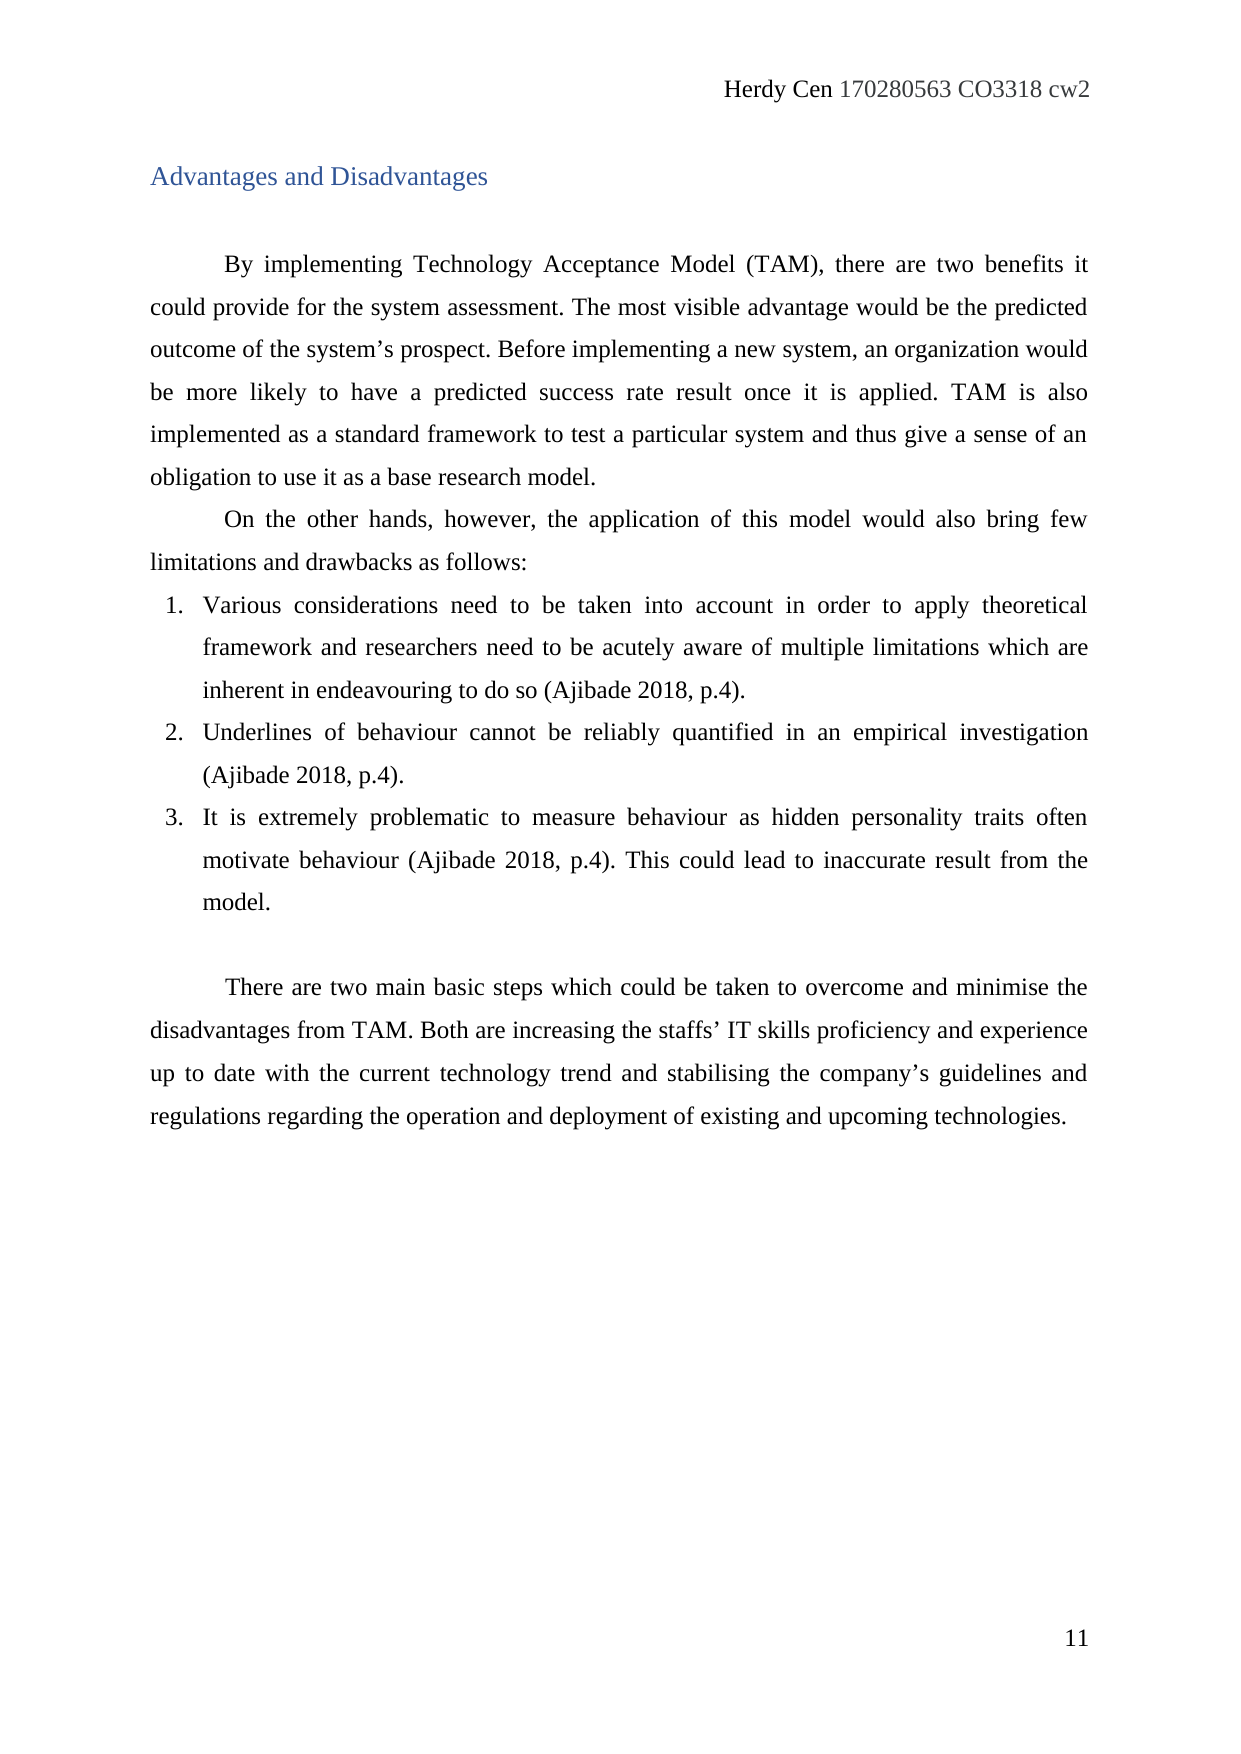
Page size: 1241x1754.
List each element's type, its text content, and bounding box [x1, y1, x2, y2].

list Underlines of behaviour cannot be reliably quantified in an empirical investigation (Ajibade 2018, p.4). [165, 717, 1089, 788]
text By implementing Technology Acceptance Model (TAM), there are two benefits it could provide for the system assessment. The most visible advantage would be the predicted outcome of the system’s prospect. Before implementing a new system, an organization would be more likely to have a predicted success rate result once it is applied. TAM is also implemented as a standard framework to test a particular system and thus give a sense of an obligation to use it as a base research model. [150, 249, 1089, 490]
subtitle Advantages and Disadvantages [150, 160, 1089, 191]
text On the other hands, however, the application of this model would also bring few limitations and drawbacks as follows: [150, 504, 1089, 576]
list Various considerations need to be taken into account in order to apply theoretical framework and researchers need to be acutely aware of multiple limitations which are inherent in endeavouring to do so (Ajibade 2018, p.4). [165, 590, 1089, 703]
list There are two main basic steps which could be taken to overcome and minimise the disadvantages from TAM. Both are increasing the staffs’ IT skills proficiency and experience up to date with the current technology trend and stabilising the company’s guidelines and regulations regarding the operation and deployment of existing and upcoming technologies. [150, 972, 1089, 1129]
list It is extremely problematic to measure behaviour as hidden personality traits often motivate behaviour (Ajibade 2018, p.4). This could lead to inaccurate result from the model. [165, 802, 1089, 916]
